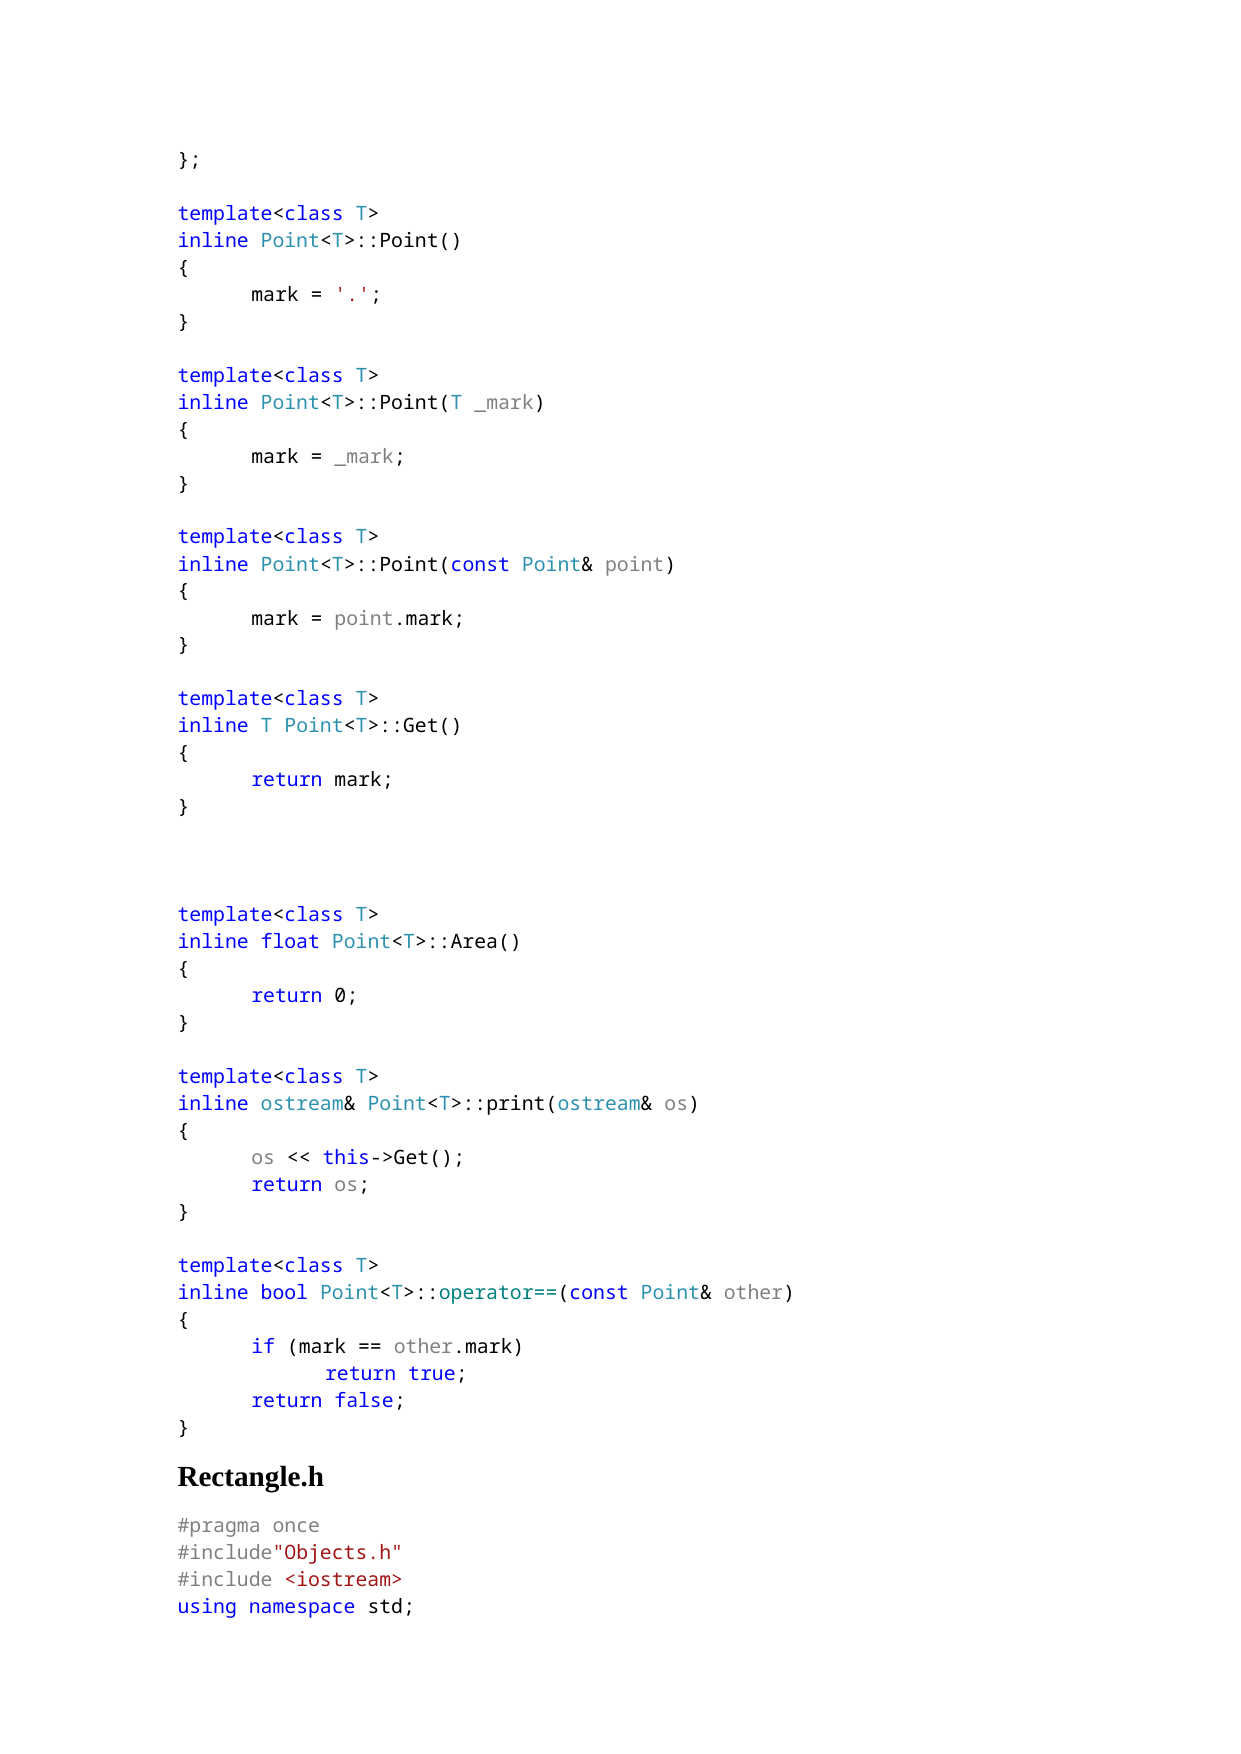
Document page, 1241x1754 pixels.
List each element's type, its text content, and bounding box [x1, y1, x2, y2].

text mark = _mark; [177, 442, 1152, 469]
text inline Point<T>::Point(T _mark) [177, 388, 1152, 415]
text template<class T> [177, 901, 1152, 927]
text { [177, 253, 1152, 280]
text mark = point.mark; [177, 604, 1152, 631]
text { [177, 577, 1152, 604]
text if (mark == other.mark) [177, 1332, 1152, 1359]
text } [177, 307, 1152, 334]
text inline ostream& Point<T>::print(ostream& os) [177, 1089, 1152, 1116]
text mark = '.'; [177, 280, 1152, 307]
text } [177, 1413, 1152, 1440]
text template<class T> [177, 1062, 1152, 1089]
text } [177, 469, 1152, 496]
text return true; [177, 1359, 1152, 1386]
text #include"Objects.h" [177, 1539, 1152, 1566]
text os << this->Get(); [177, 1143, 1152, 1170]
text #include <iostream> [177, 1566, 1152, 1593]
text inline Point<T>::Point() [177, 226, 1152, 253]
text { [177, 1116, 1152, 1143]
text }; [177, 145, 1152, 172]
text template<class T> [177, 685, 1152, 712]
text { [177, 415, 1152, 442]
text #pragma once [177, 1512, 1152, 1539]
text template<class T> [177, 361, 1152, 388]
text } [177, 1008, 1152, 1035]
text template<class T> [177, 199, 1152, 226]
text inline float Point<T>::Area() [177, 927, 1152, 954]
text return os; [177, 1170, 1152, 1197]
text return false; [177, 1386, 1152, 1413]
text { [177, 739, 1152, 766]
text inline Point<T>::Point(const Point& point) [177, 550, 1152, 577]
text } [177, 631, 1152, 658]
text template<class T> [177, 523, 1152, 550]
text template<class T> [177, 1251, 1152, 1278]
text inline T Point<T>::Get() [177, 712, 1152, 739]
text { [177, 954, 1152, 981]
text return mark; [177, 766, 1152, 793]
text using namespace std; [177, 1593, 1152, 1619]
text Rectangle.h [177, 1459, 1152, 1492]
text return 0; [177, 981, 1152, 1008]
text } [177, 793, 1152, 819]
text { [177, 1305, 1152, 1332]
text } [177, 1197, 1152, 1224]
text inline bool Point<T>::operator==(const Point& other) [177, 1278, 1152, 1305]
